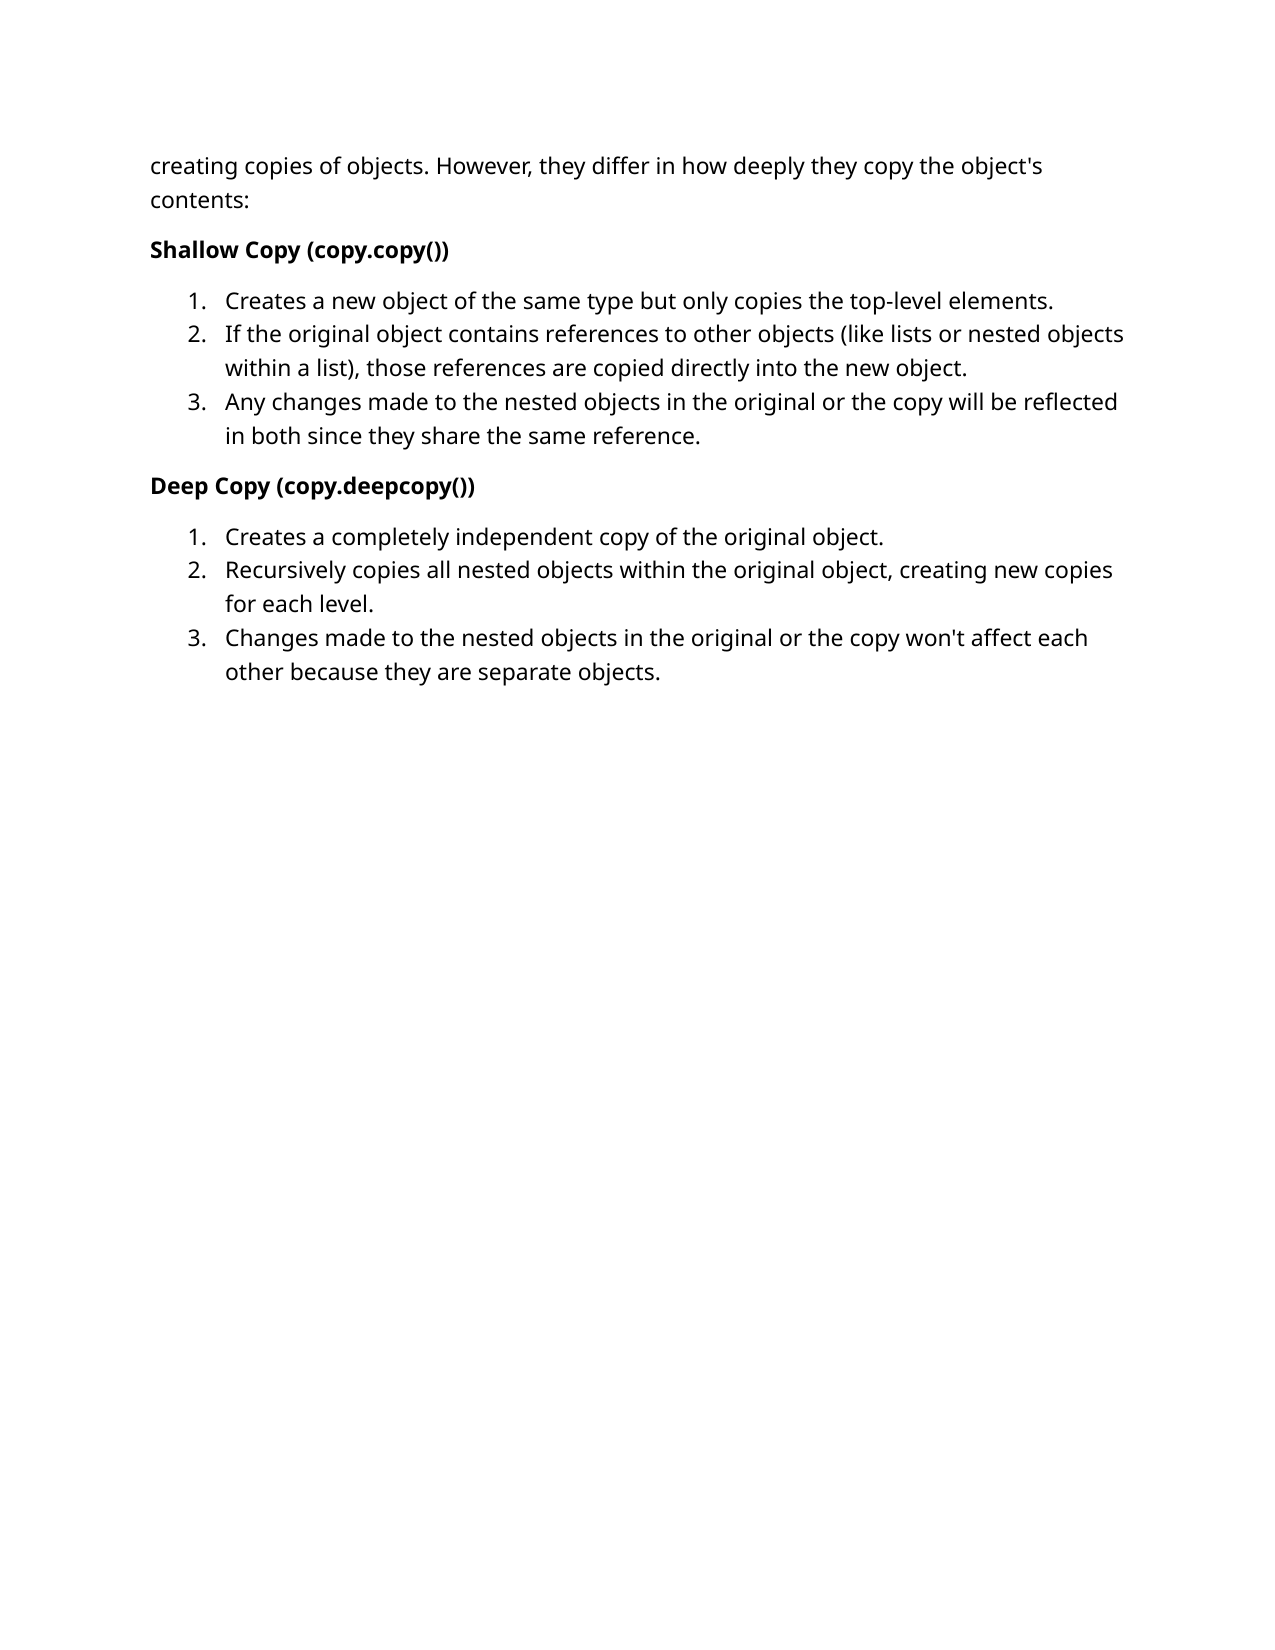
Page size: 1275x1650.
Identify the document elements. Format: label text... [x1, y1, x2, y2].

list Recursively copies all nested objects within the original object, creating new copies for each level. [187, 554, 1125, 619]
list Any changes made to the nested objects in the original or the copy will be reflected in both since they share the same reference. [187, 386, 1125, 451]
list If the original object contains references to other objects (like lists or nested objects within a list), those references are copied directly into the new object. [187, 318, 1125, 383]
list Creates a new object of the same type but only copies the top-level elements. [187, 284, 1125, 316]
list Changes made to the nested objects in the original or the copy won't affect each other because they are separate objects. [187, 622, 1125, 720]
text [150, 150, 1125, 215]
list Creates a completely independent copy of the original object. [187, 520, 1125, 552]
text Shallow Copy (copy.copy()) [150, 234, 1125, 265]
text Deep Copy (copy.deepcopy()) [150, 470, 1125, 501]
